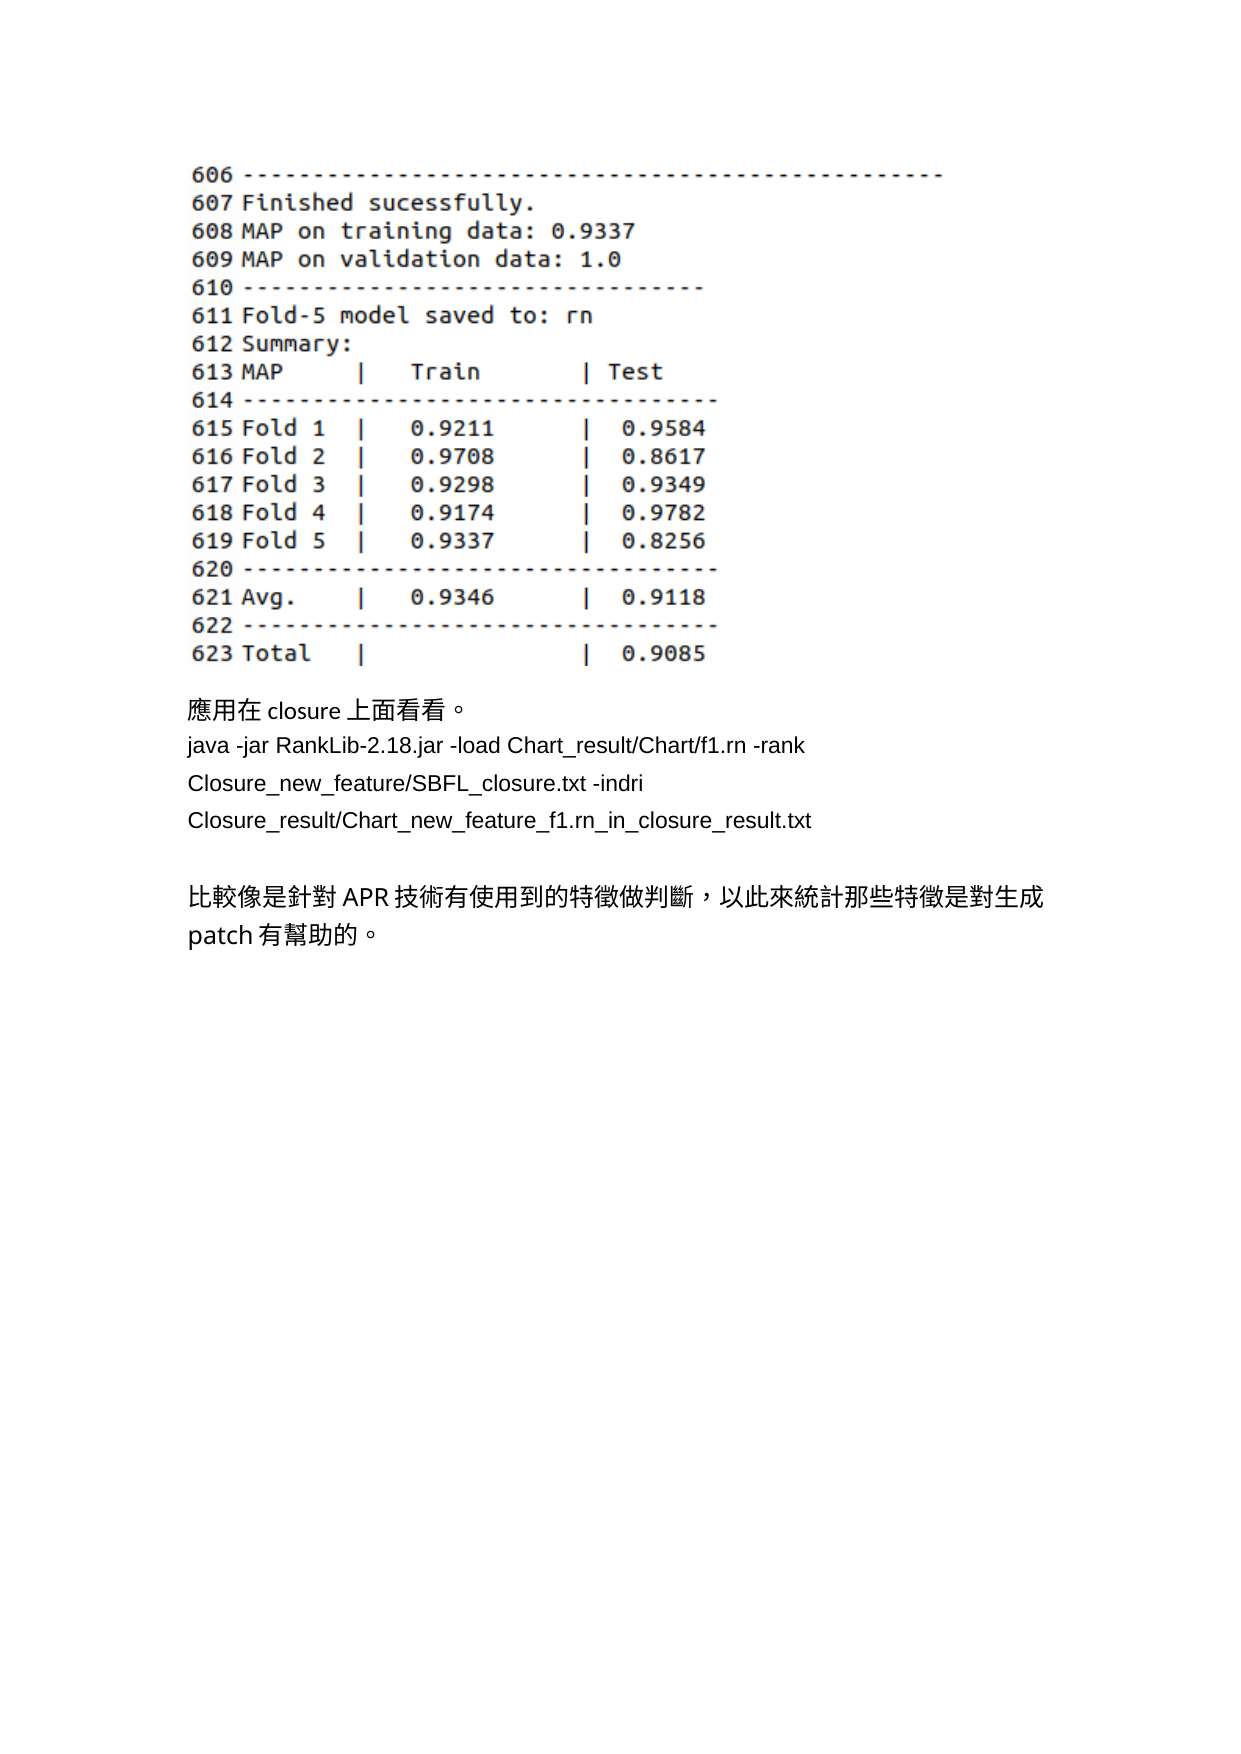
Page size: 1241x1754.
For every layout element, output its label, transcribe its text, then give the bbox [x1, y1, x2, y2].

text java -jar RankLib-2.18.jar -load Chart_result/Chart/f1.rn -rank Closure_new_feature/SBFL_closure.txt -indri Closure_result/Chart_new_feature_f1.rn_in_closure_result.txt [187, 727, 1053, 839]
picture [187, 164, 960, 666]
text 應用在closure上面看看。 [187, 689, 1053, 727]
text 比較像是針對APR技術有使用到的特徵做判斷，以此來統計那些特徵是對生成patch有幫助的。 [187, 877, 1053, 952]
